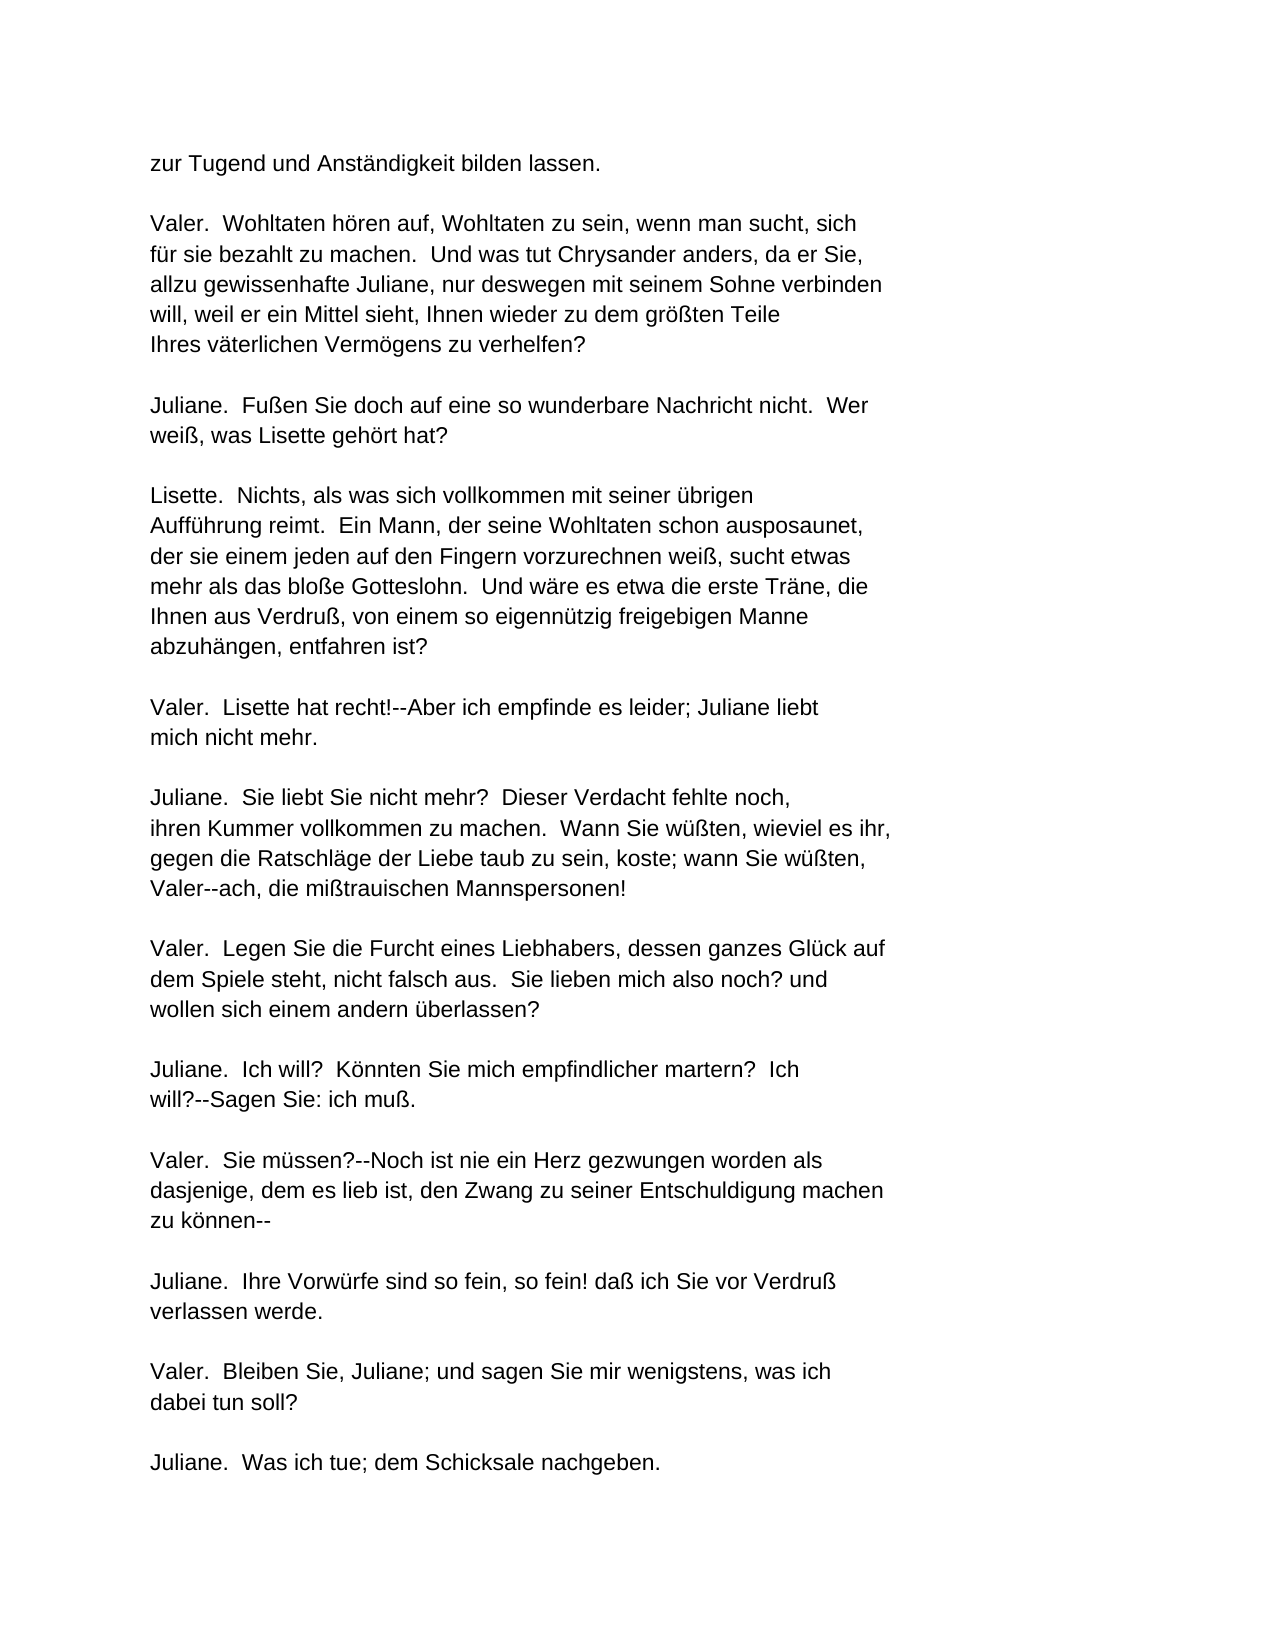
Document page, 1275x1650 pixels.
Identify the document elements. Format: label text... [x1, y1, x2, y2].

text gegen die Ratschläge der Liebe taub zu sein, koste; wann Sie wüßten, [150, 845, 1125, 871]
text Valer. Legen Sie die Furcht eines Liebhabers, dessen ganzes Glück auf [150, 935, 1125, 962]
text dem Spiele steht, nicht falsch aus. Sie lieben mich also noch? und [150, 966, 1125, 992]
text will?--Sagen Sie: ich muß. [150, 1086, 1125, 1113]
text Juliane. Was ich tue; dem Schicksale nachgeben. [150, 1449, 1125, 1475]
text mehr als das bloße Gotteslohn. Und wäre es etwa die erste Träne, die [150, 573, 1125, 599]
text Juliane. Ich will? Könnten Sie mich empfindlicher martern? Ich [150, 1056, 1125, 1083]
text allzu gewissenhafte Juliane, nur deswegen mit seinem Sohne verbinden [150, 271, 1125, 297]
text mich nicht mehr. [150, 724, 1125, 750]
text Ihnen aus Verdruß, von einem so eigennützig freigebigen Manne [150, 603, 1125, 629]
text Juliane. Ihre Vorwürfe sind so fein, so fein! daß ich Sie vor Verdruß [150, 1268, 1125, 1294]
text Ihres väterlichen Vermögens zu verhelfen? [150, 331, 1125, 358]
text der sie einem jeden auf den Fingern vorzurechnen weiß, sucht etwas [150, 543, 1125, 569]
text Valer. Bleiben Sie, Juliane; und sagen Sie mir wenigstens, was ich [150, 1358, 1125, 1385]
text dabei tun soll? [150, 1388, 1125, 1415]
text will, weil er ein Mittel sieht, Ihnen wieder zu dem größten Teile [150, 301, 1125, 327]
text Valer--ach, die mißtrauischen Mannspersonen! [150, 875, 1125, 901]
text Valer. Sie müssen?--Noch ist nie ein Herz gezwungen worden als [150, 1147, 1125, 1173]
text zur Tugend und Anständigkeit bilden lassen. [150, 150, 1125, 176]
text für sie bezahlt zu machen. Und was tut Chrysander anders, da er Sie, [150, 241, 1125, 267]
text Lisette. Nichts, als was sich vollkommen mit seiner übrigen [150, 482, 1125, 509]
text wollen sich einem andern überlassen? [150, 996, 1125, 1022]
text zu können-- [150, 1207, 1125, 1234]
text abzuhängen, entfahren ist? [150, 633, 1125, 660]
text verlassen werde. [150, 1298, 1125, 1324]
text ihren Kummer vollkommen zu machen. Wann Sie wüßten, wieviel es ihr, [150, 814, 1125, 841]
text weiß, was Lisette gehört hat? [150, 422, 1125, 448]
text Aufführung reimt. Ein Mann, der seine Wohltaten schon ausposaunet, [150, 512, 1125, 539]
text Valer. Lisette hat recht!--Aber ich empfinde es leider; Juliane liebt [150, 694, 1125, 720]
text Juliane. Fußen Sie doch auf eine so wunderbare Nachricht nicht. Wer [150, 392, 1125, 418]
text dasjenige, dem es lieb ist, den Zwang zu seiner Entschuldigung machen [150, 1177, 1125, 1203]
text Juliane. Sie liebt Sie nicht mehr? Dieser Verdacht fehlte noch, [150, 784, 1125, 811]
text Valer. Wohltaten hören auf, Wohltaten zu sein, wenn man sucht, sich [150, 210, 1125, 237]
